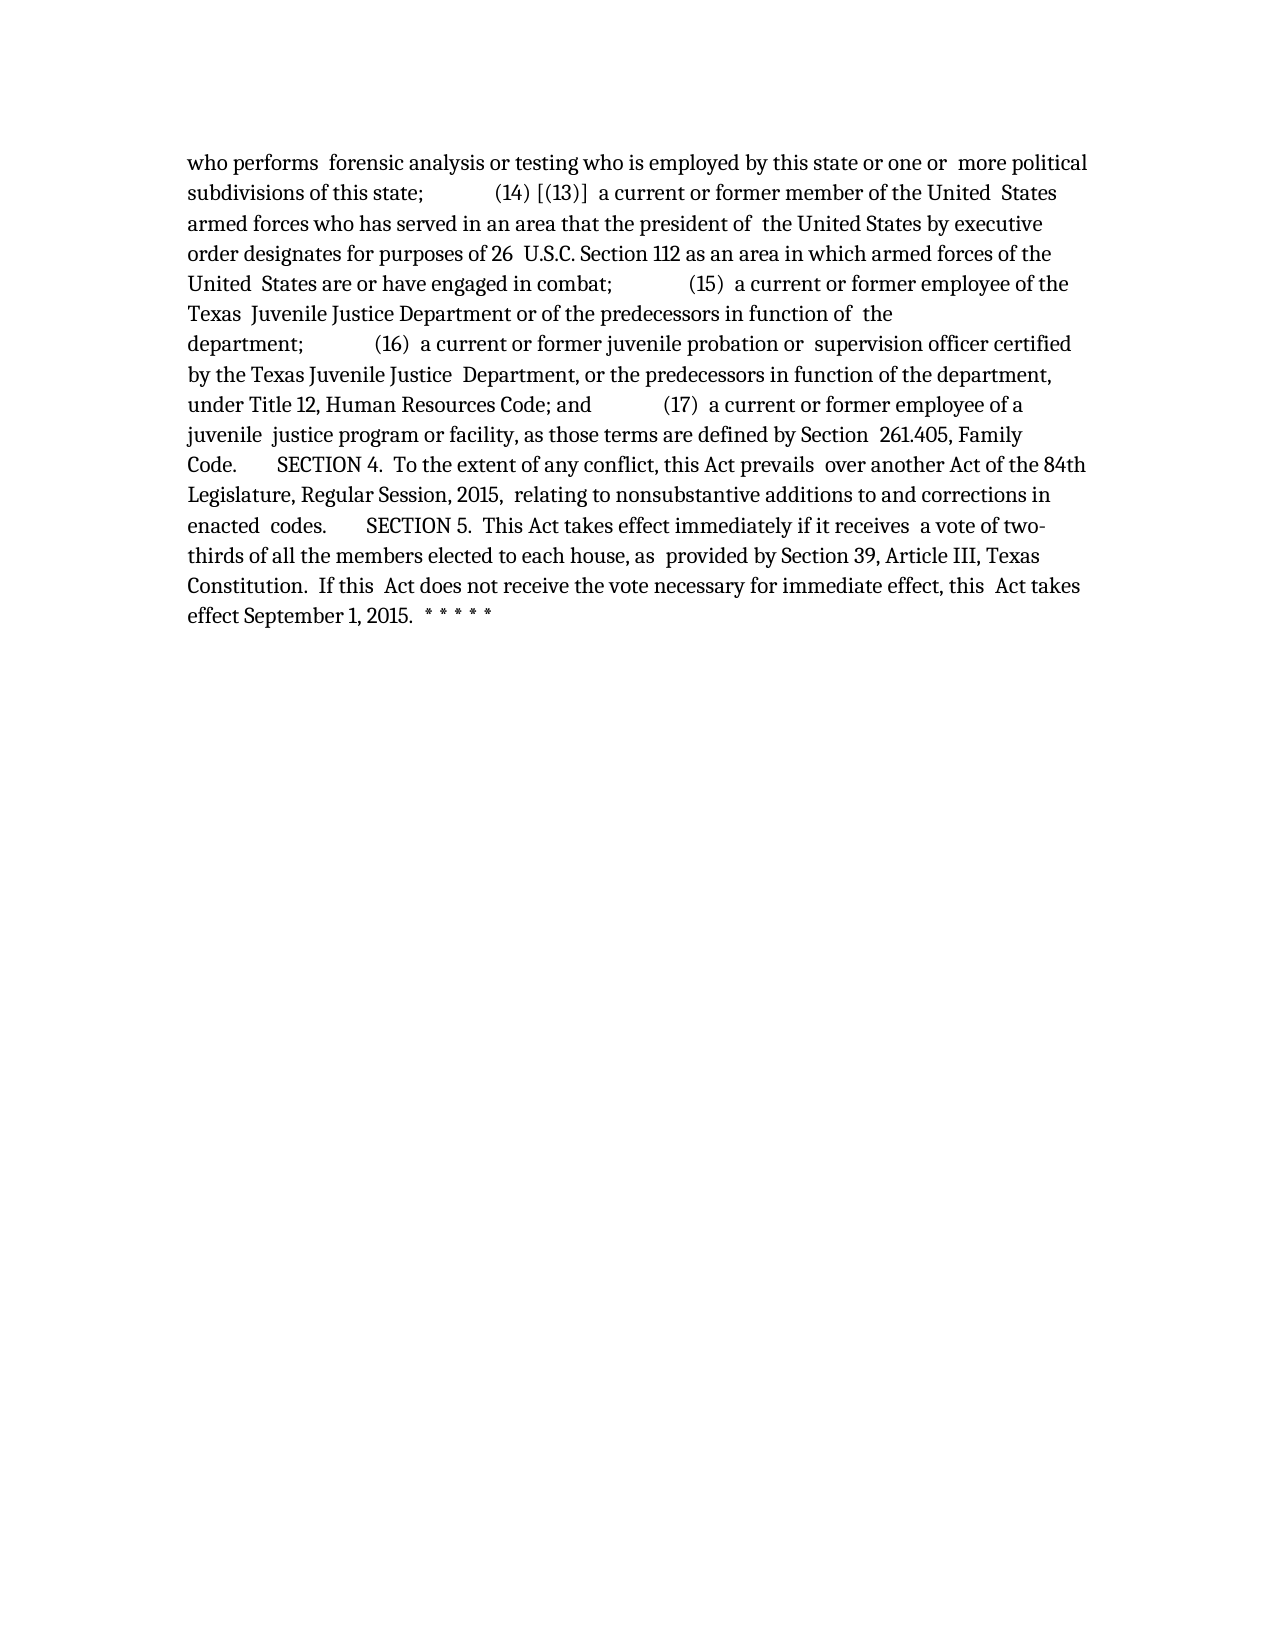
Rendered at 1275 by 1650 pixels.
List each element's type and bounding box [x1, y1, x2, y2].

text [187, 150, 1087, 629]
